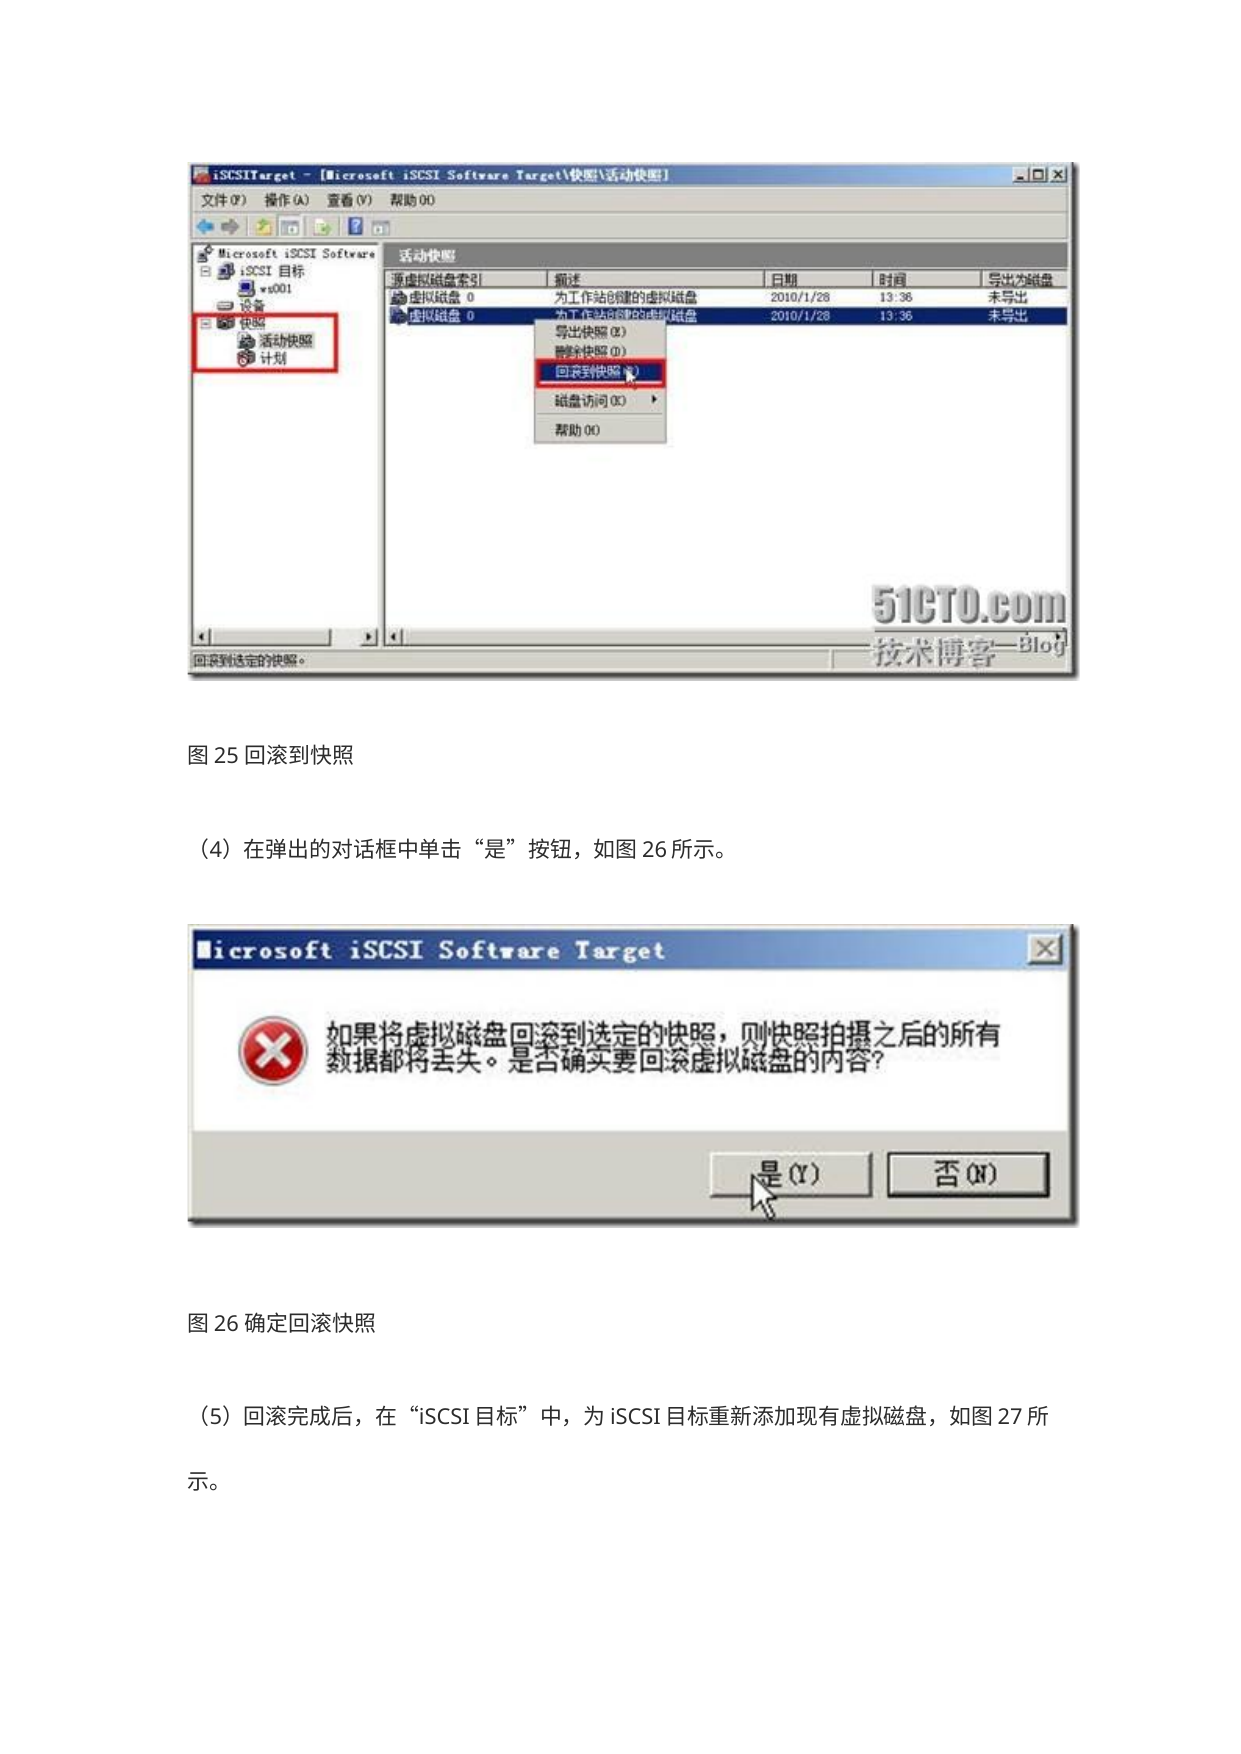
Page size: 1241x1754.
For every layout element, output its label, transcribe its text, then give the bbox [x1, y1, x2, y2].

text 图25 回滚到快照 [187, 738, 1053, 770]
picture [187, 924, 1080, 1228]
text （5）回滚完成后，在“iSCSI目标”中，为iSCSI目标重新添加现有虚拟磁盘，如图27所示。 [187, 1399, 1053, 1496]
text 图26 确定回滚快照 [187, 1306, 1053, 1338]
picture [187, 162, 1080, 681]
text （4）在弹出的对话框中单击“是”按钮，如图26所示。 [187, 831, 1053, 864]
